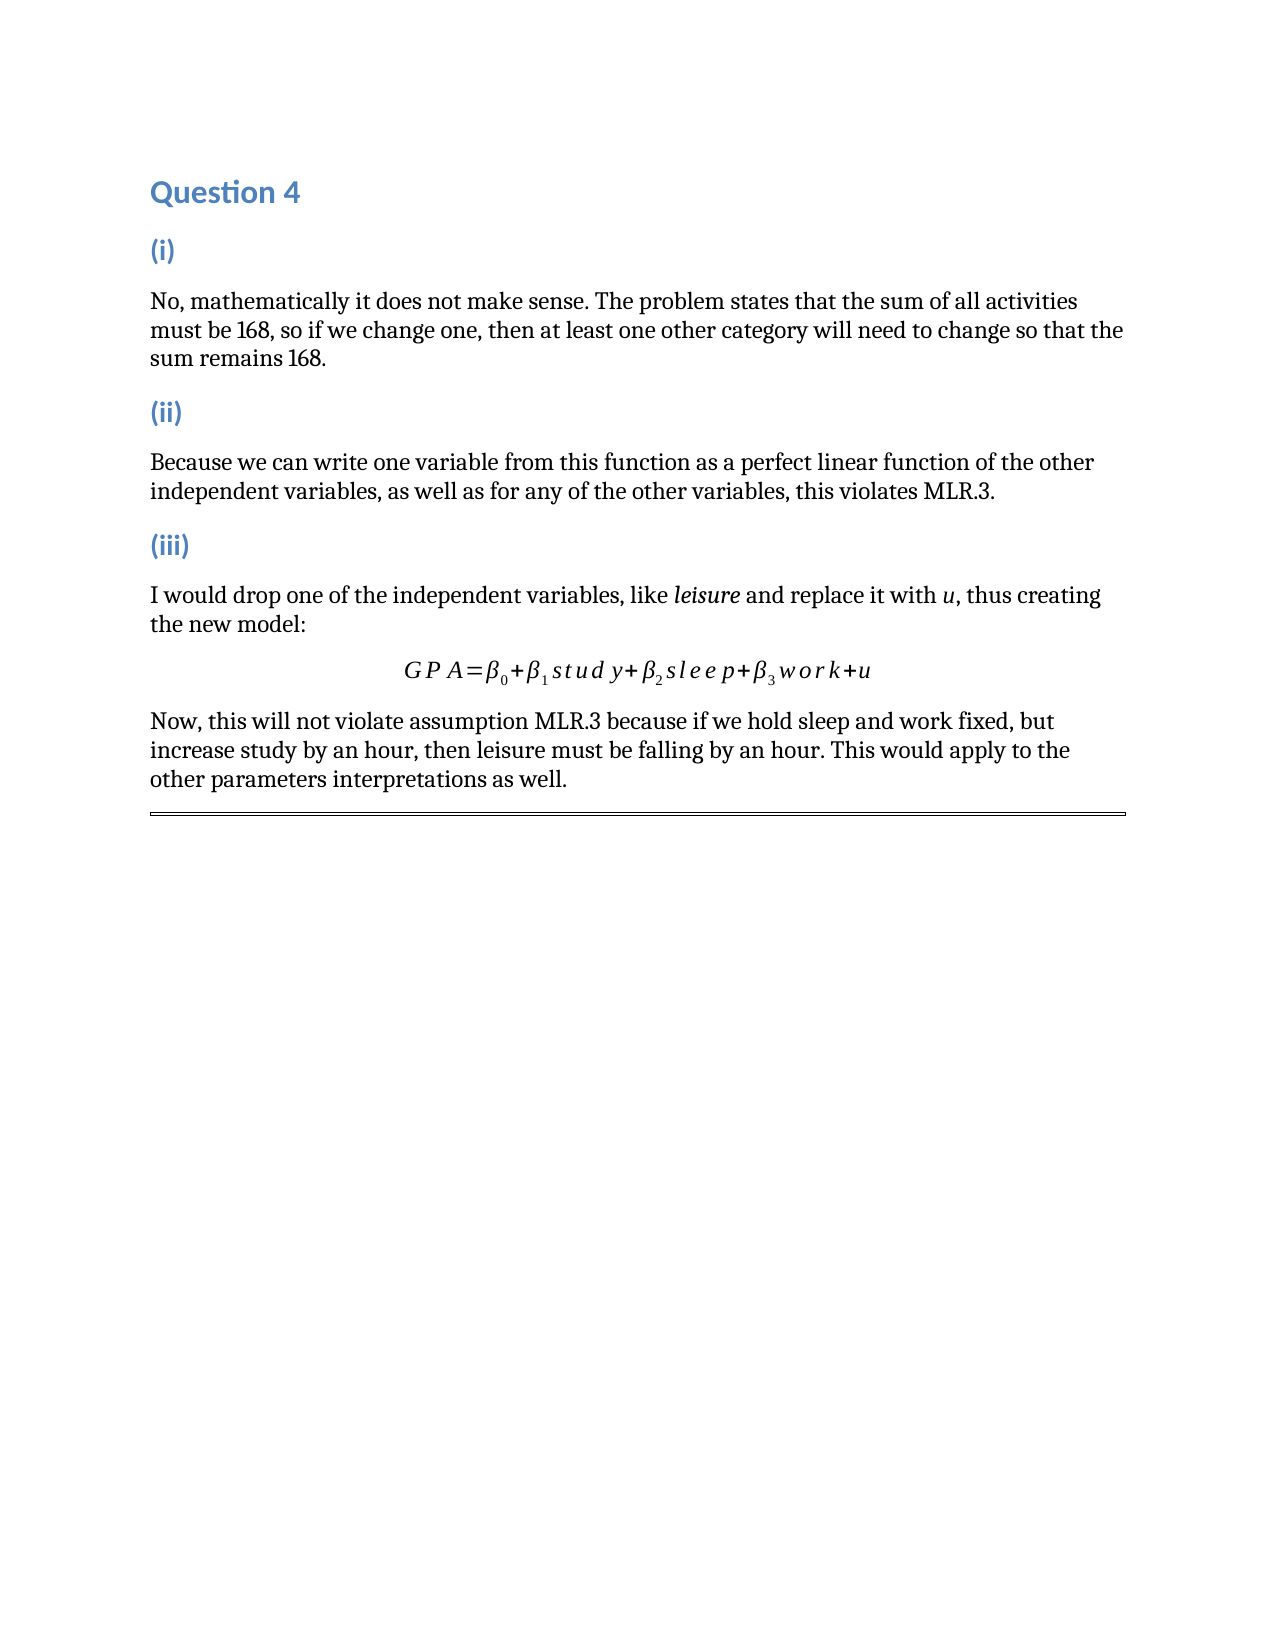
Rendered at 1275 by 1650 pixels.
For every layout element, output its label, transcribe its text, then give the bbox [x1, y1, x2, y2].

text I would drop one of the independent variables, like leisure and replace it with , thus creating the new model: [150, 581, 1125, 638]
subtitle (ii) [150, 394, 1125, 429]
text No, mathematically it does not make sense. The problem states that the sum of all activities must be 168, so if we change one, then at least one other category will need to change so that the sum remains 168. [150, 287, 1125, 373]
text Because we can write one variable from this function as a perfect linear function of the other independent variables, as well as for any of the other variables, this violates MLR.3. [150, 448, 1125, 506]
subtitle Question 4 [150, 171, 1125, 212]
subtitle (i) [150, 232, 1125, 268]
text Now, this will not violate assumption MLR.3 because if we hold sleep and work fixed, but increase study by an hour, then leisure must be falling by an hour. This would apply to the other parameters interpretations as well. [150, 707, 1125, 793]
subtitle (iii) [150, 527, 1125, 562]
